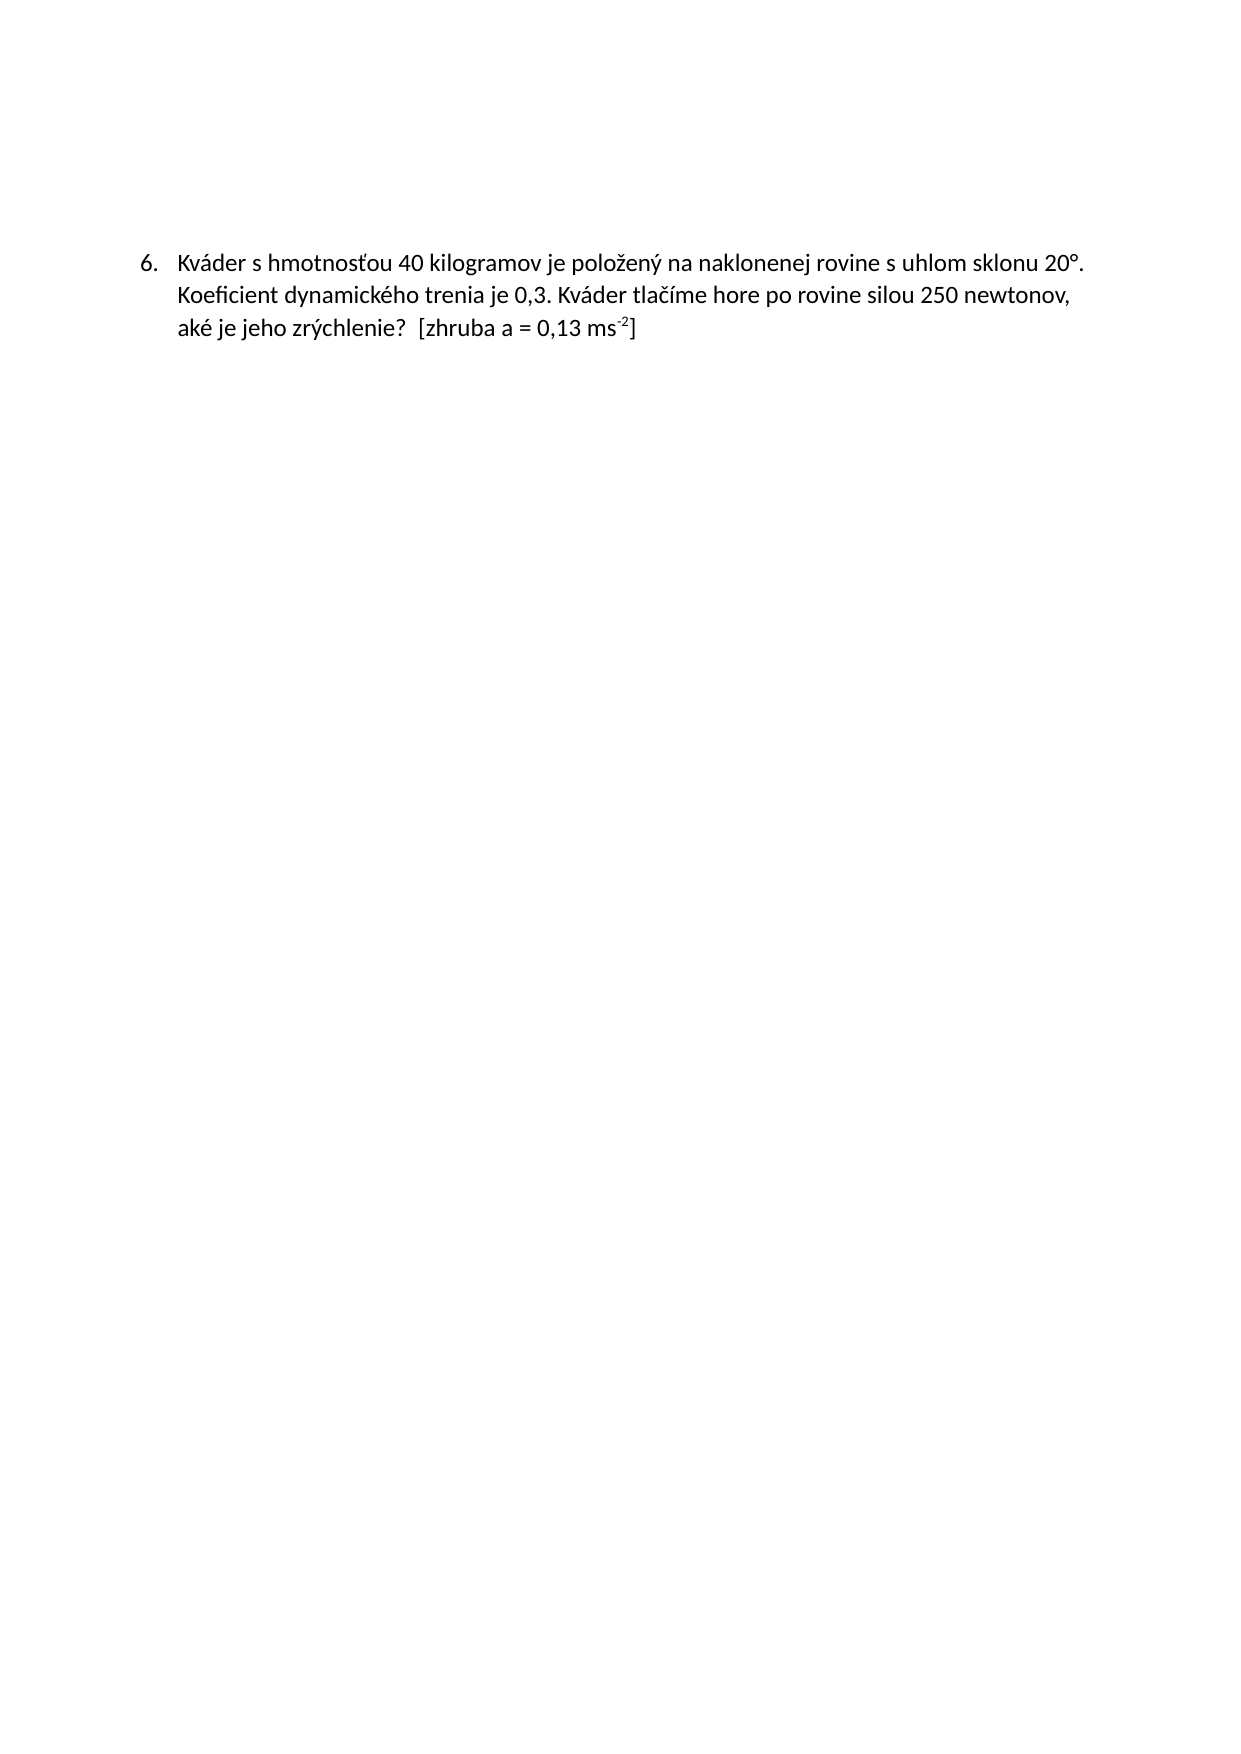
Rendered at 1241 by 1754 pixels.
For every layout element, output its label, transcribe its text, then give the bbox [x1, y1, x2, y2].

list Kváder s hmotnosťou 40 kilogramov je položený na naklonenej rovine s uhlom sklonu 20°. Koeficient dynamického trenia je 0,3. Kváder tlačíme hore po rovine silou 250 newtonov, aké je jeho zrýchlenie? [zhruba a = 0,13 ms-2] [140, 247, 1093, 343]
